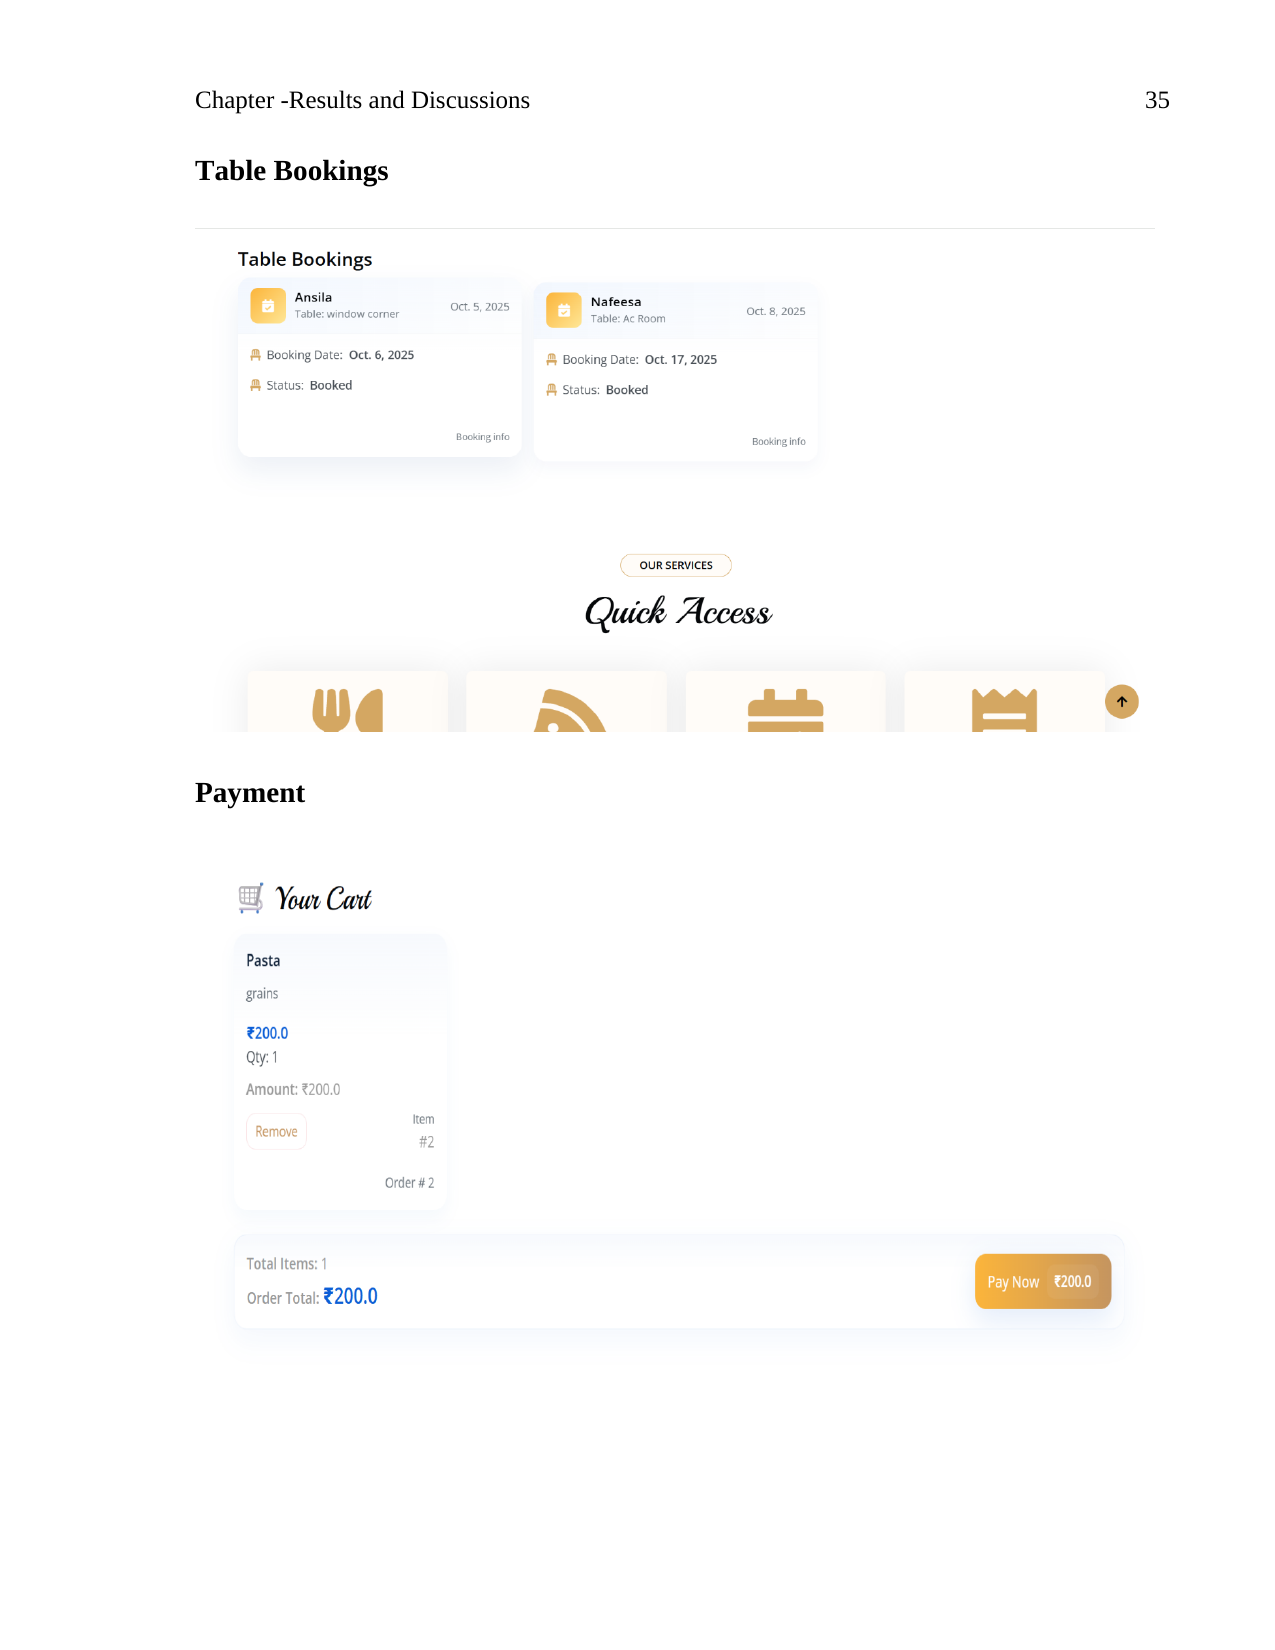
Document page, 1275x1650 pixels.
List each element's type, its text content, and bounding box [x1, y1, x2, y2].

list Payment [195, 775, 1155, 809]
picture [195, 850, 1155, 1370]
list Table Bookings [195, 153, 1155, 187]
picture [195, 228, 1155, 732]
